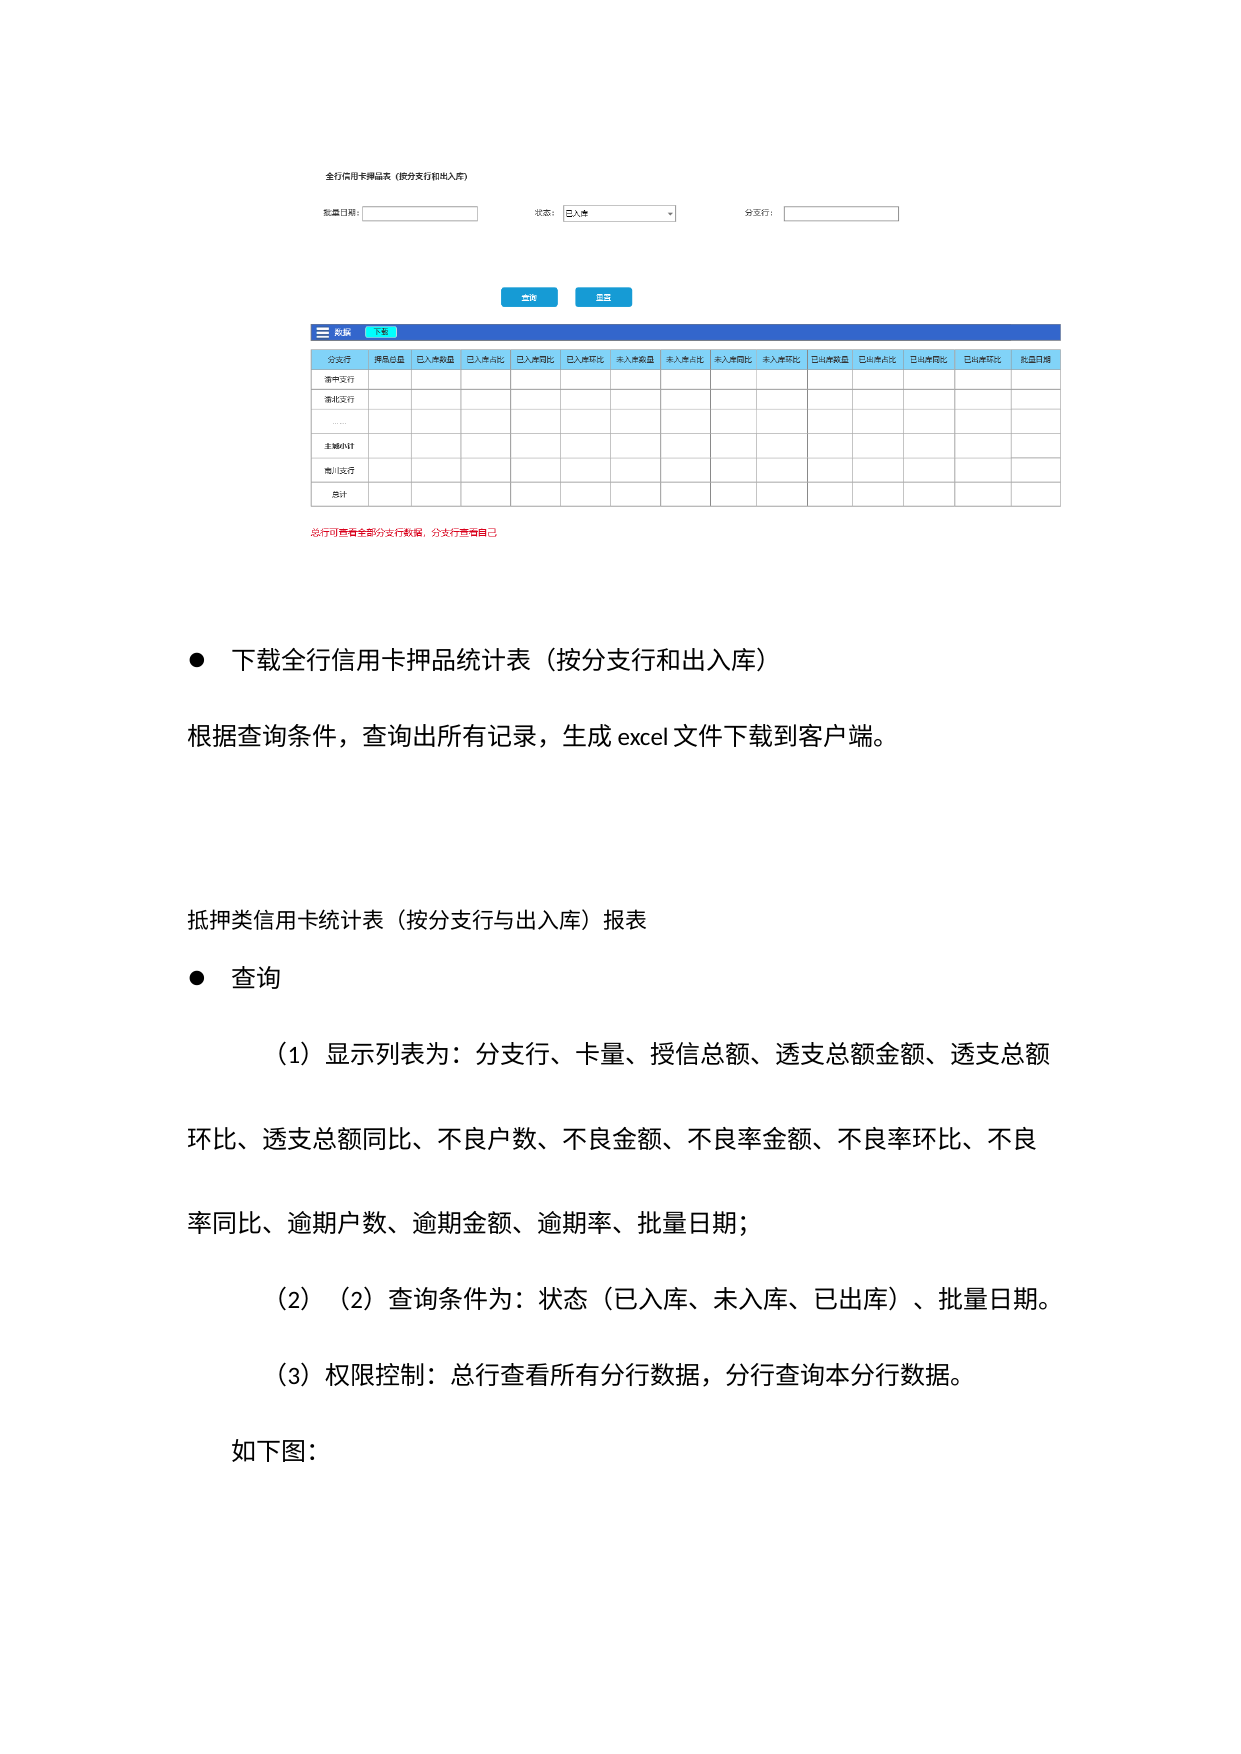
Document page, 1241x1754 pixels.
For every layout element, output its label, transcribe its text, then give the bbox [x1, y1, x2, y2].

text （3）权限控制：总行查看所有分行数据，分行查询本分行数据。 [187, 1341, 1053, 1406]
text （2）（2）查询条件为：状态（已入库、未入库、已出库）、批量日期。 [187, 1265, 1053, 1330]
list 显示列表为：分支行、卡量、授信总额、透支总额金额、透支总额环比、透支总额同比、不良户数、不良金额、不良率金额、不良率环比、不良率同比、逾期户数、逾期金额、逾期率、批量日期； [187, 1020, 1053, 1254]
text 如下图： [187, 1417, 1053, 1482]
text 根据查询条件，查询出所有记录，生成excel文件下载到客户端。 [187, 702, 1053, 767]
list 下载全行信用卡押品统计表（按分支行和出入库） [187, 626, 1053, 691]
list 查询 [187, 944, 1053, 1009]
picture [231, 162, 1097, 585]
text 抵押类信用卡统计表（按分支行与出入库）报表 [187, 902, 1053, 935]
